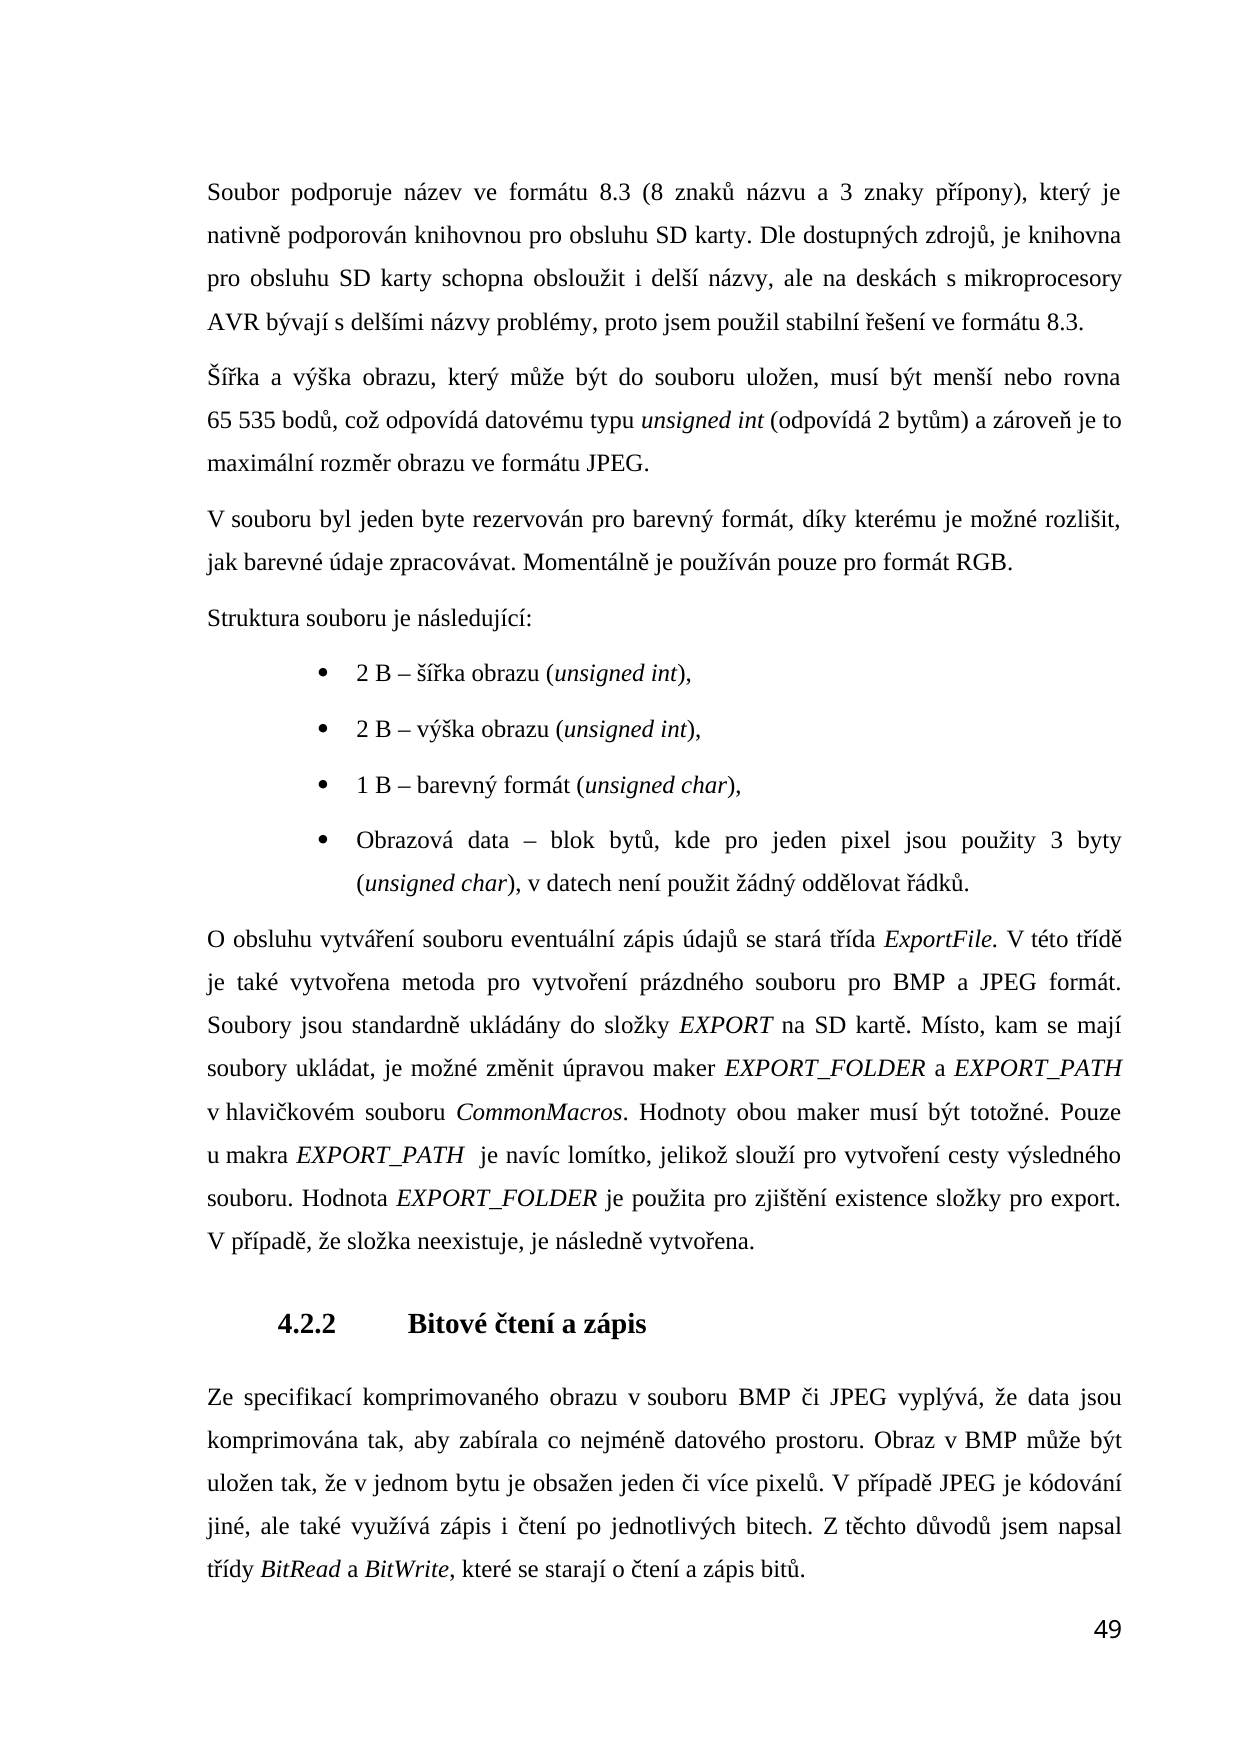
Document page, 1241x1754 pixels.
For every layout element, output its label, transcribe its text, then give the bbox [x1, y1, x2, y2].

text Šířka a výška obrazu, který může být do souboru uložen, musí být menší nebo rovna 65 535 bodů, což odpovídá datovému typu unsigned int (odpovídá 2 bytům) a zároveň je to maximální rozměr obrazu ve formátu JPEG. [207, 362, 1122, 477]
list Obrazová data – blok bytů, kde pro jeden pixel jsou použity 3 byty (unsigned char), v datech není použit žádný oddělovat řádků. [319, 825, 1122, 897]
text V souboru byl jeden byte rezervován pro barevný formát, díky kterému je možné rozlišit, jak barevné údaje zpracovávat. Momentálně je používán pouze pro formát RGB. [207, 504, 1122, 576]
text O obsluhu vytváření souboru eventuální zápis údajů se stará třída ExportFile. V této třídě je také vytvořena metoda pro vytvoření prázdného souboru pro BMP a JPEG formát. Soubory jsou standardně ukládány do složky EXPORT na SD kartě. Místo, kam se mají soubory ukládat, je možné změnit úpravou maker EXPORT_FOLDER a EXPORT_PATH v hlavičkovém souboru CommonMacros. Hodnoty obou maker musí být totožné. Pouze u makra EXPORT_PATH je navíc lomítko, jelikož slouží pro vytvoření cesty výsledného souboru. Hodnota EXPORT_FOLDER je použita pro zjištění existence složky pro export. V případě, že složka neexistuje, je následně vytvořena. [207, 924, 1122, 1255]
text Soubor podporuje název ve formátu 8.3 (8 znaků názvu a 3 znaky přípony), který je nativně podporován knihovnou pro obsluhu SD karty. Dle dostupných zdrojů, je knihovna pro obsluhu SD karty schopna obsloužit i delší názvy, ale na deskách s mikroprocesory AVR bývají s delšími názvy problémy, proto jsem použil stabilní řešení ve formátu 8.3. [207, 177, 1122, 335]
list 1 B – barevný formát (unsigned char), [319, 770, 1122, 798]
list 2 B – výška obrazu (unsigned int), [319, 714, 1122, 743]
text Ze specifikací komprimovaného obrazu v souboru BMP či JPEG vyplývá, že data jsou komprimována tak, aby zabírala co nejméně datového prostoru. Obraz v BMP může být uložen tak, že v jednom bytu je obsažen jeden či více pixelů. V případě JPEG je kódování jiné, ale také využívá zápis i čtení po jednotlivých bitech. Z těchto důvodů jsem napsal třídy BitRead a BitWrite, které se starají o čtení a zápis bitů. [207, 1382, 1122, 1583]
text Struktura souboru je následující: [207, 603, 1122, 632]
list 2 B – šířka obrazu (unsigned int), [319, 658, 1122, 687]
text Bitové čtení a zápis [278, 1307, 1122, 1340]
